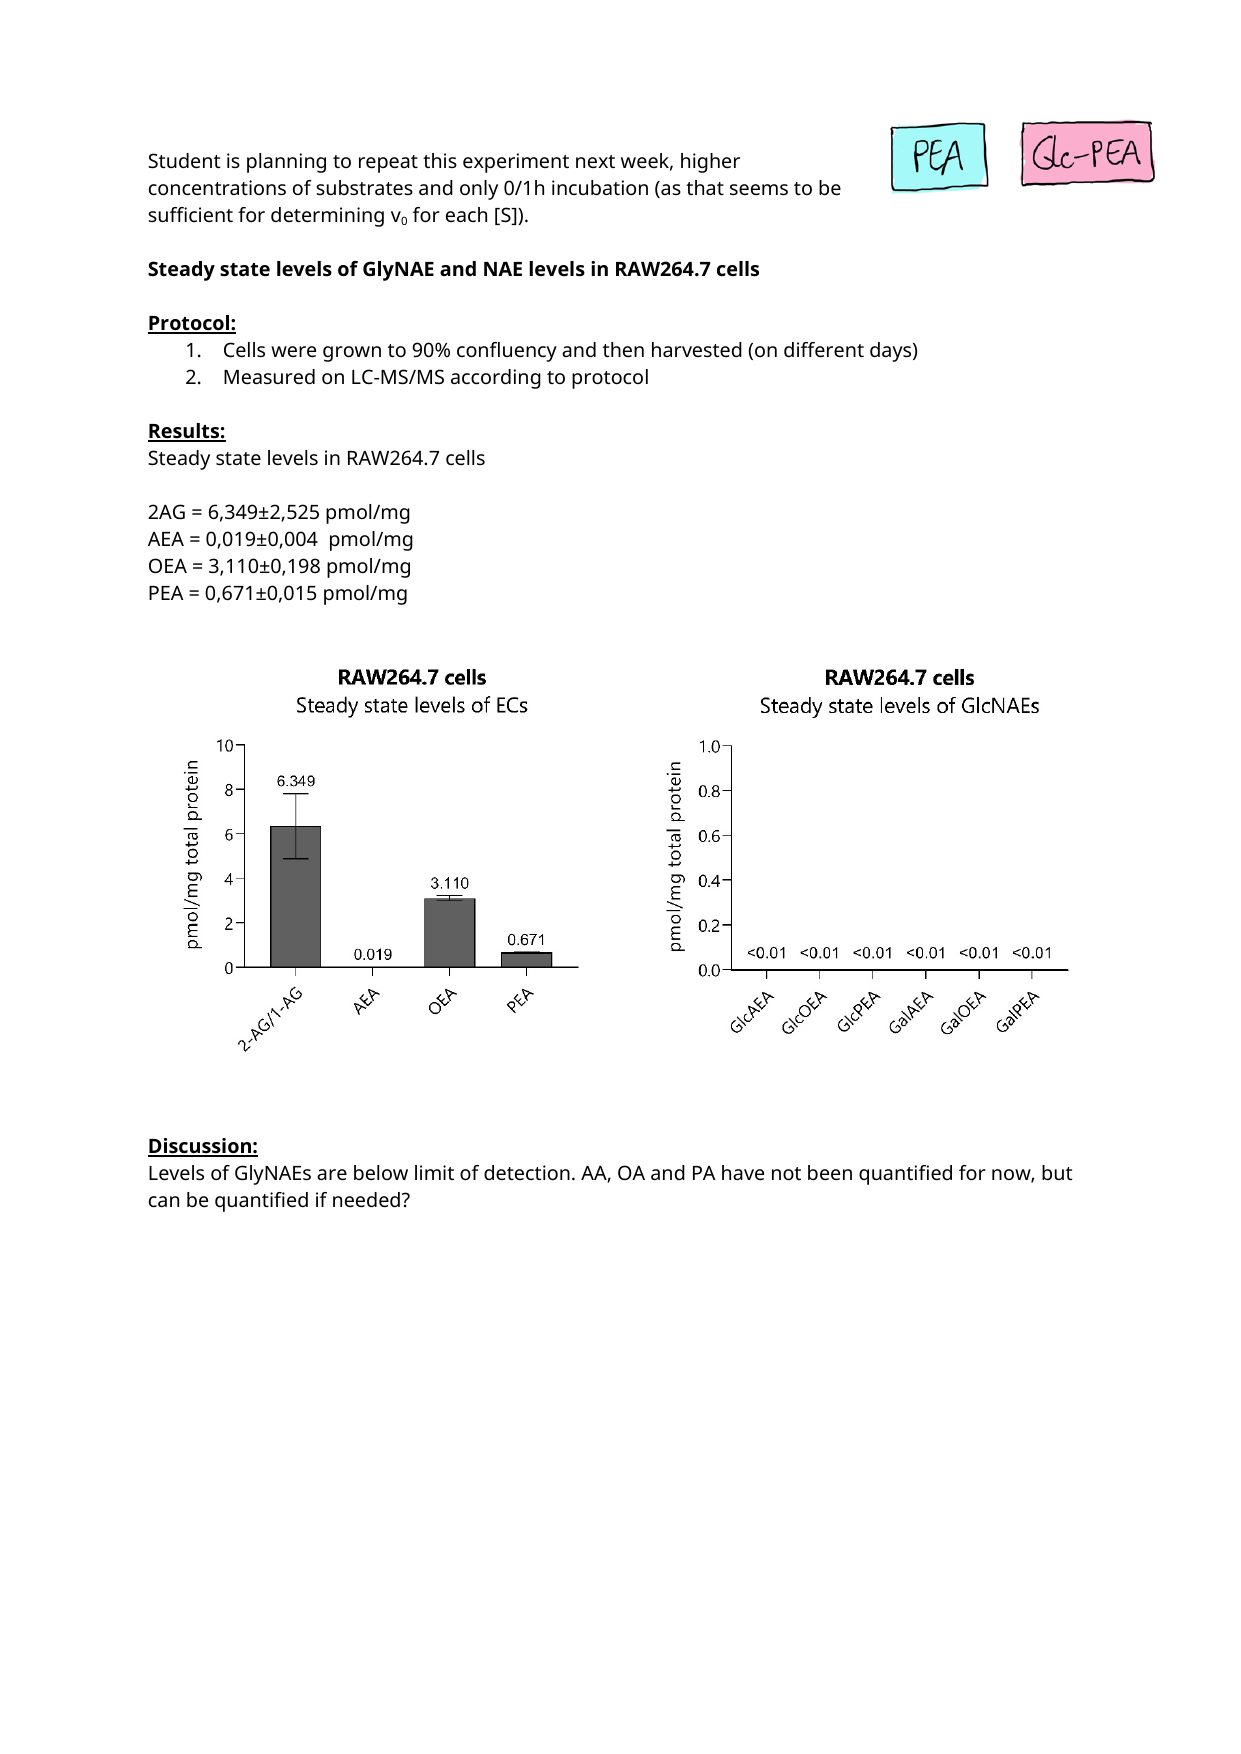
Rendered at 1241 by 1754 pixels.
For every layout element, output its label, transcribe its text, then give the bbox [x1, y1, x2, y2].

list Cells were grown to 90% confluency and then harvested (on different days) [185, 336, 1093, 363]
text OEA = 3,110±0,198 pmol/mg [148, 552, 1093, 579]
picture [881, 105, 1165, 201]
text Results: [148, 417, 1093, 444]
text Steady state levels in RAW264.7 cells [148, 444, 1093, 471]
text AEA = 0,019±0,004 pmol/mg [148, 525, 1093, 552]
text Discussion: [148, 1132, 1093, 1159]
text Levels of GlyNAEs are below limit of detection. AA, OA and PA have not been quantified for now, but can be quantified if needed? [148, 1159, 1093, 1213]
text PEA = 0,671±0,015 pmol/mg [148, 579, 1093, 606]
text Steady state levels of GlyNAE and NAE levels in RAW264.7 cells [148, 256, 1093, 282]
picture [147, 633, 1092, 1079]
text 2AG = 6,349±2,525 pmol/mg [148, 498, 1093, 525]
list Measured on LC-MS/MS according to protocol [185, 363, 1093, 390]
text Protocol: [148, 309, 1093, 336]
text Student is planning to repeat this experiment next week, higher concentrations of substrates and only 0/1h incubation (as that seems to be sufficient for determining v0 for each [S]). [148, 148, 1093, 228]
